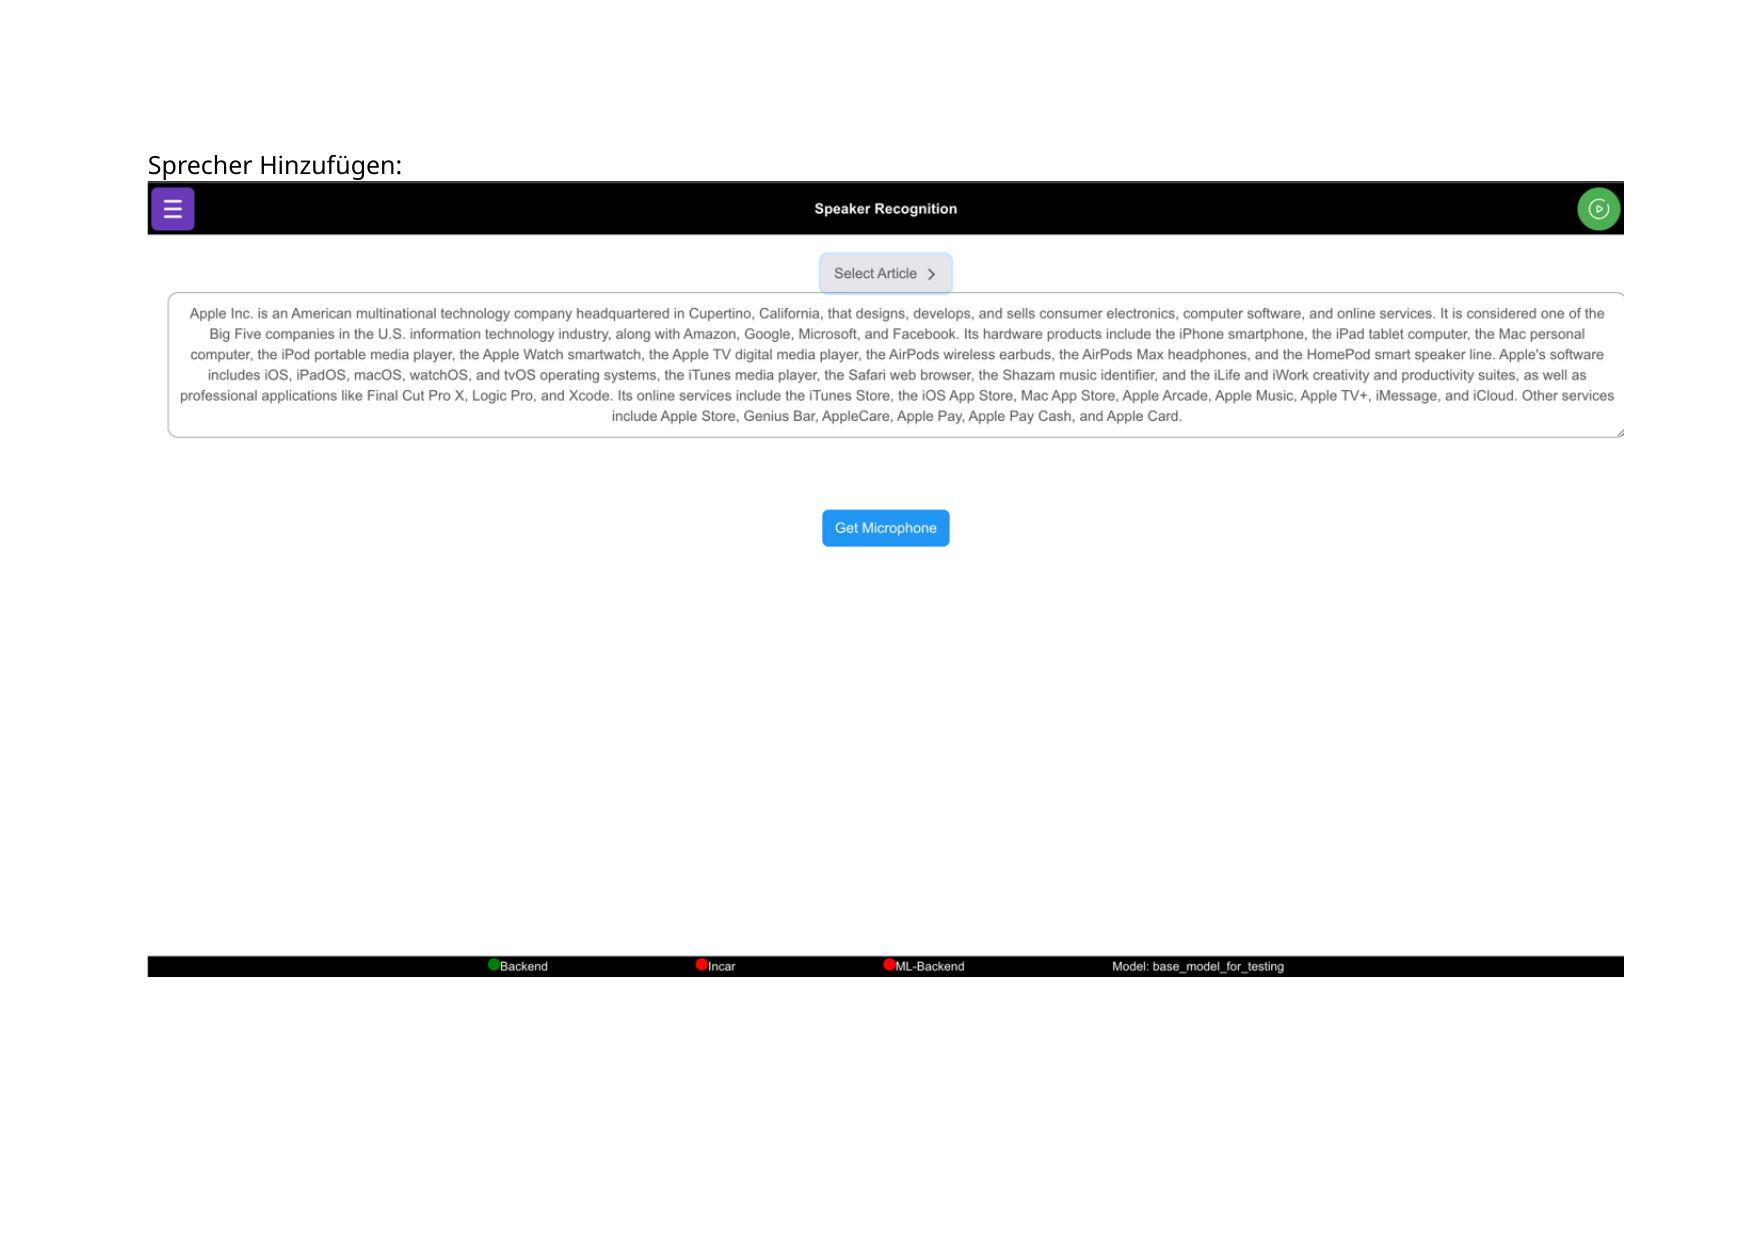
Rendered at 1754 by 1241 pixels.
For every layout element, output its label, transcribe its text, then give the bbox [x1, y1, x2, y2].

text Sprecher Hinzufügen: [148, 148, 1636, 182]
picture [147, 181, 1624, 977]
